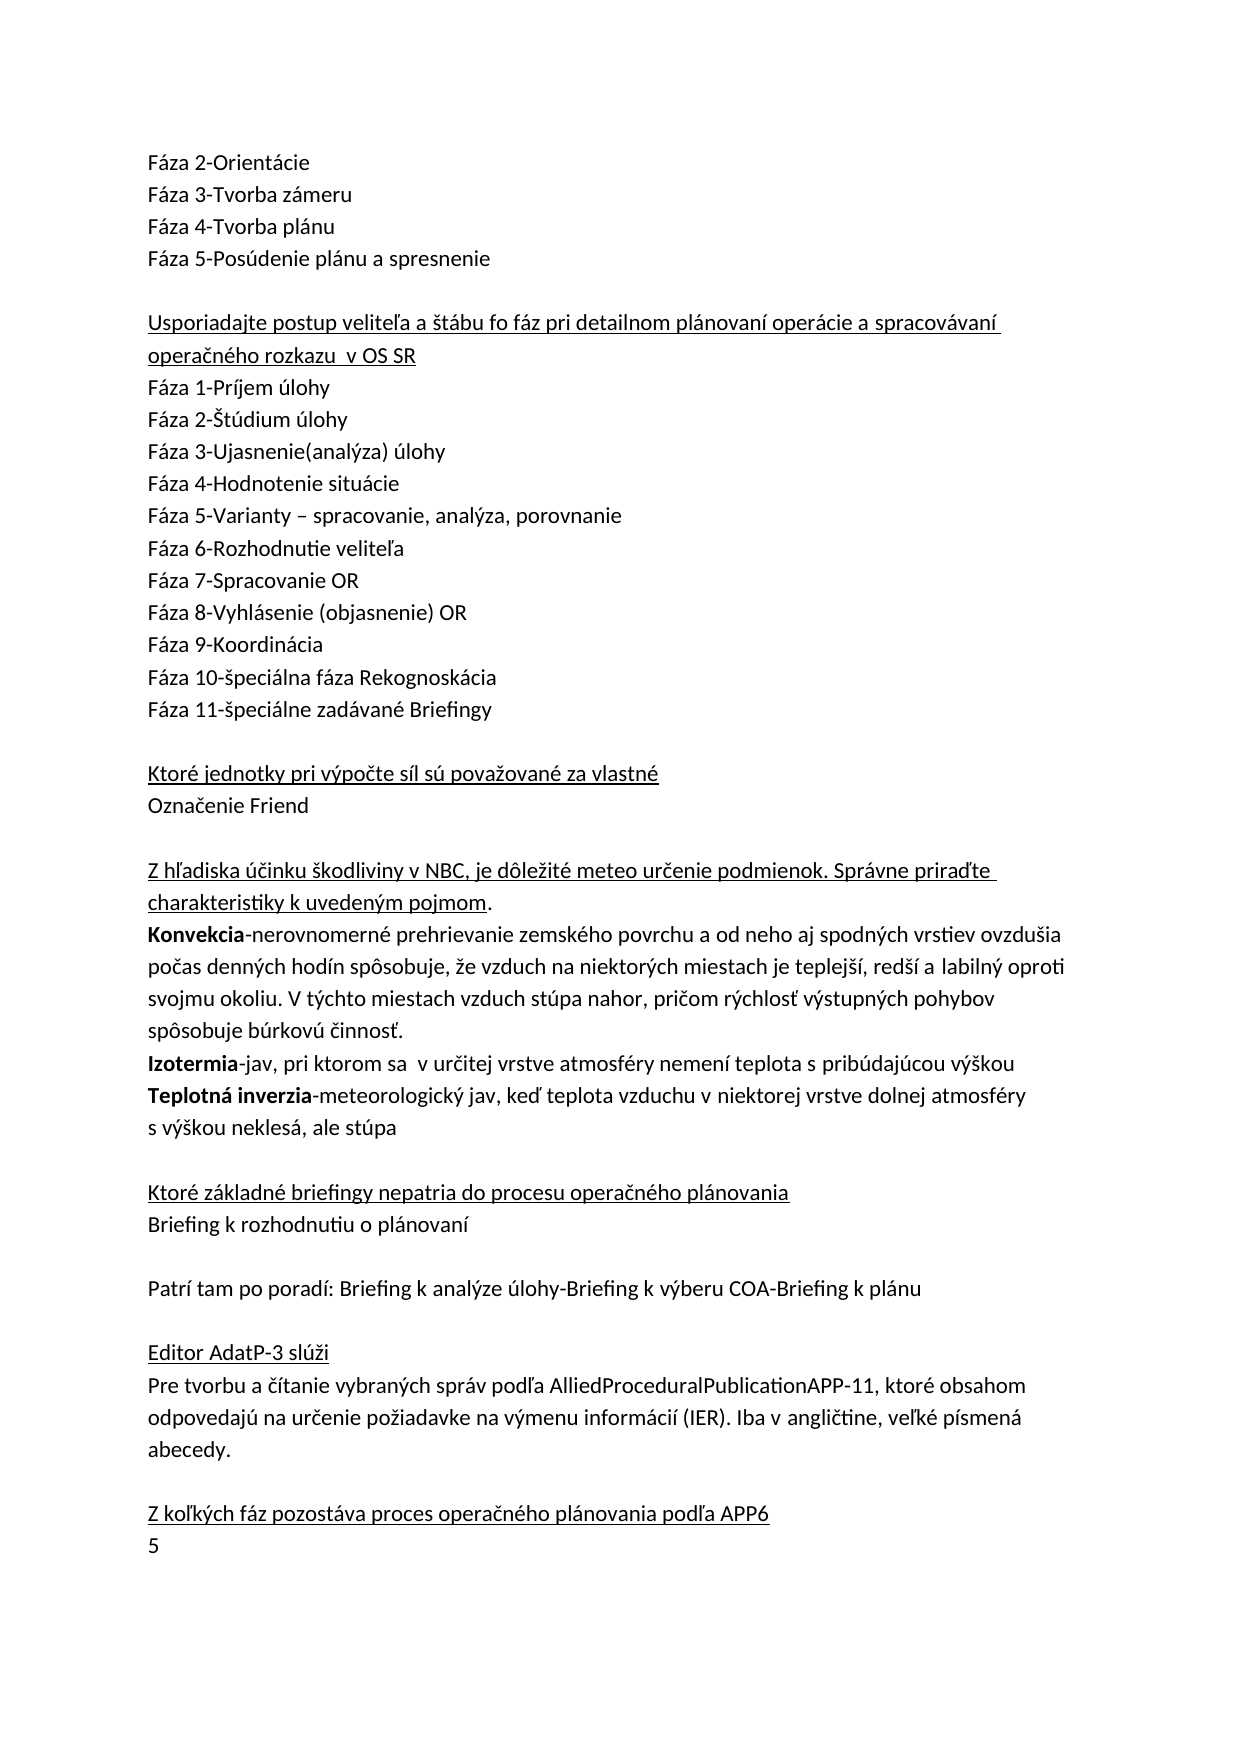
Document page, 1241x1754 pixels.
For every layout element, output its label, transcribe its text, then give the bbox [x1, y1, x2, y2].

text Konvekcia-nerovnomerné prehrievanie zemského povrchu a od neho aj spodných vrstiev ovzdušia počas denných hodín spôsobuje, že vzduch na niektorých miestach je teplejší, redší a labilný oproti svojmu okoliu. V týchto miestach vzduch stúpa nahor, pričom rýchlosť výstupných pohybov spôsobuje búrkovú činnosť. [148, 920, 1093, 1045]
text Fáza 6-Rozhodnutie veliteľa [148, 534, 1093, 562]
text Patrí tam po poradí: Briefing k analýze úlohy-Briefing k výberu COA-Briefing k plánu [148, 1274, 1093, 1302]
text Z hľadiska účinku škodliviny v NBC, je dôležité meteo určenie podmienok. Správne priraďte charakteristiky k uvedeným pojmom. [148, 856, 1093, 916]
text Fáza 2-Orientácie [148, 148, 1093, 176]
text Fáza 9-Koordinácia [148, 630, 1093, 658]
text Fáza 11-špeciálne zadávané Briefingy [148, 695, 1093, 723]
text Usporiadajte postup veliteľa a štábu fo fáz pri detailnom plánovaní operácie a spracovávaní operačného rozkazu v OS SR [148, 308, 1093, 369]
text Fáza 5-Posúdenie plánu a spresnenie [148, 244, 1093, 272]
text Z koľkých fáz pozostáva proces operačného plánovania podľa APP6 [148, 1499, 1093, 1527]
text Fáza 4-Tvorba plánu [148, 212, 1093, 240]
text Fáza 8-Vyhlásenie (objasnenie) OR [148, 598, 1093, 626]
text Fáza 3-Tvorba zámeru [148, 180, 1093, 208]
text Fáza 1-Príjem úlohy [148, 373, 1093, 401]
text Teplotná inverzia-meteorologický jav, keď teplota vzduchu v niektorej vrstve dolnej atmosféry s výškou neklesá, ale stúpa [148, 1081, 1093, 1141]
text Ktoré jednotky pri výpočte síl sú považované za vlastné [148, 759, 1093, 787]
text Pre tvorbu a čítanie vybraných správ podľa AlliedProceduralPublicationAPP-11, ktoré obsahom odpovedajú na určenie požiadavke na výmenu informácií (IER). Iba v angličtine, veľké písmená abecedy. [148, 1371, 1093, 1463]
text Fáza 2-Štúdium úlohy [148, 405, 1093, 433]
text Izotermia-jav, pri ktorom sa v určitej vrstve atmosféry nemení teplota s pribúdajúcou výškou [148, 1049, 1093, 1077]
text Fáza 7-Spracovanie OR [148, 566, 1093, 594]
text Fáza 4-Hodnotenie situácie [148, 469, 1093, 497]
text Briefing k rozhodnutiu o plánovaní [148, 1210, 1093, 1238]
text Označenie Friend [148, 791, 1093, 819]
text 5 [148, 1532, 1093, 1560]
text Editor AdatP-3 slúži [148, 1338, 1093, 1367]
text Fáza 3-Ujasnenie(analýza) úlohy [148, 437, 1093, 465]
text Fáza 10-špeciálna fáza Rekognoskácia [148, 663, 1093, 691]
text Ktoré základné briefingy nepatria do procesu operačného plánovania [148, 1178, 1093, 1206]
text Fáza 5-Varianty – spracovanie, analýza, porovnanie [148, 502, 1093, 530]
